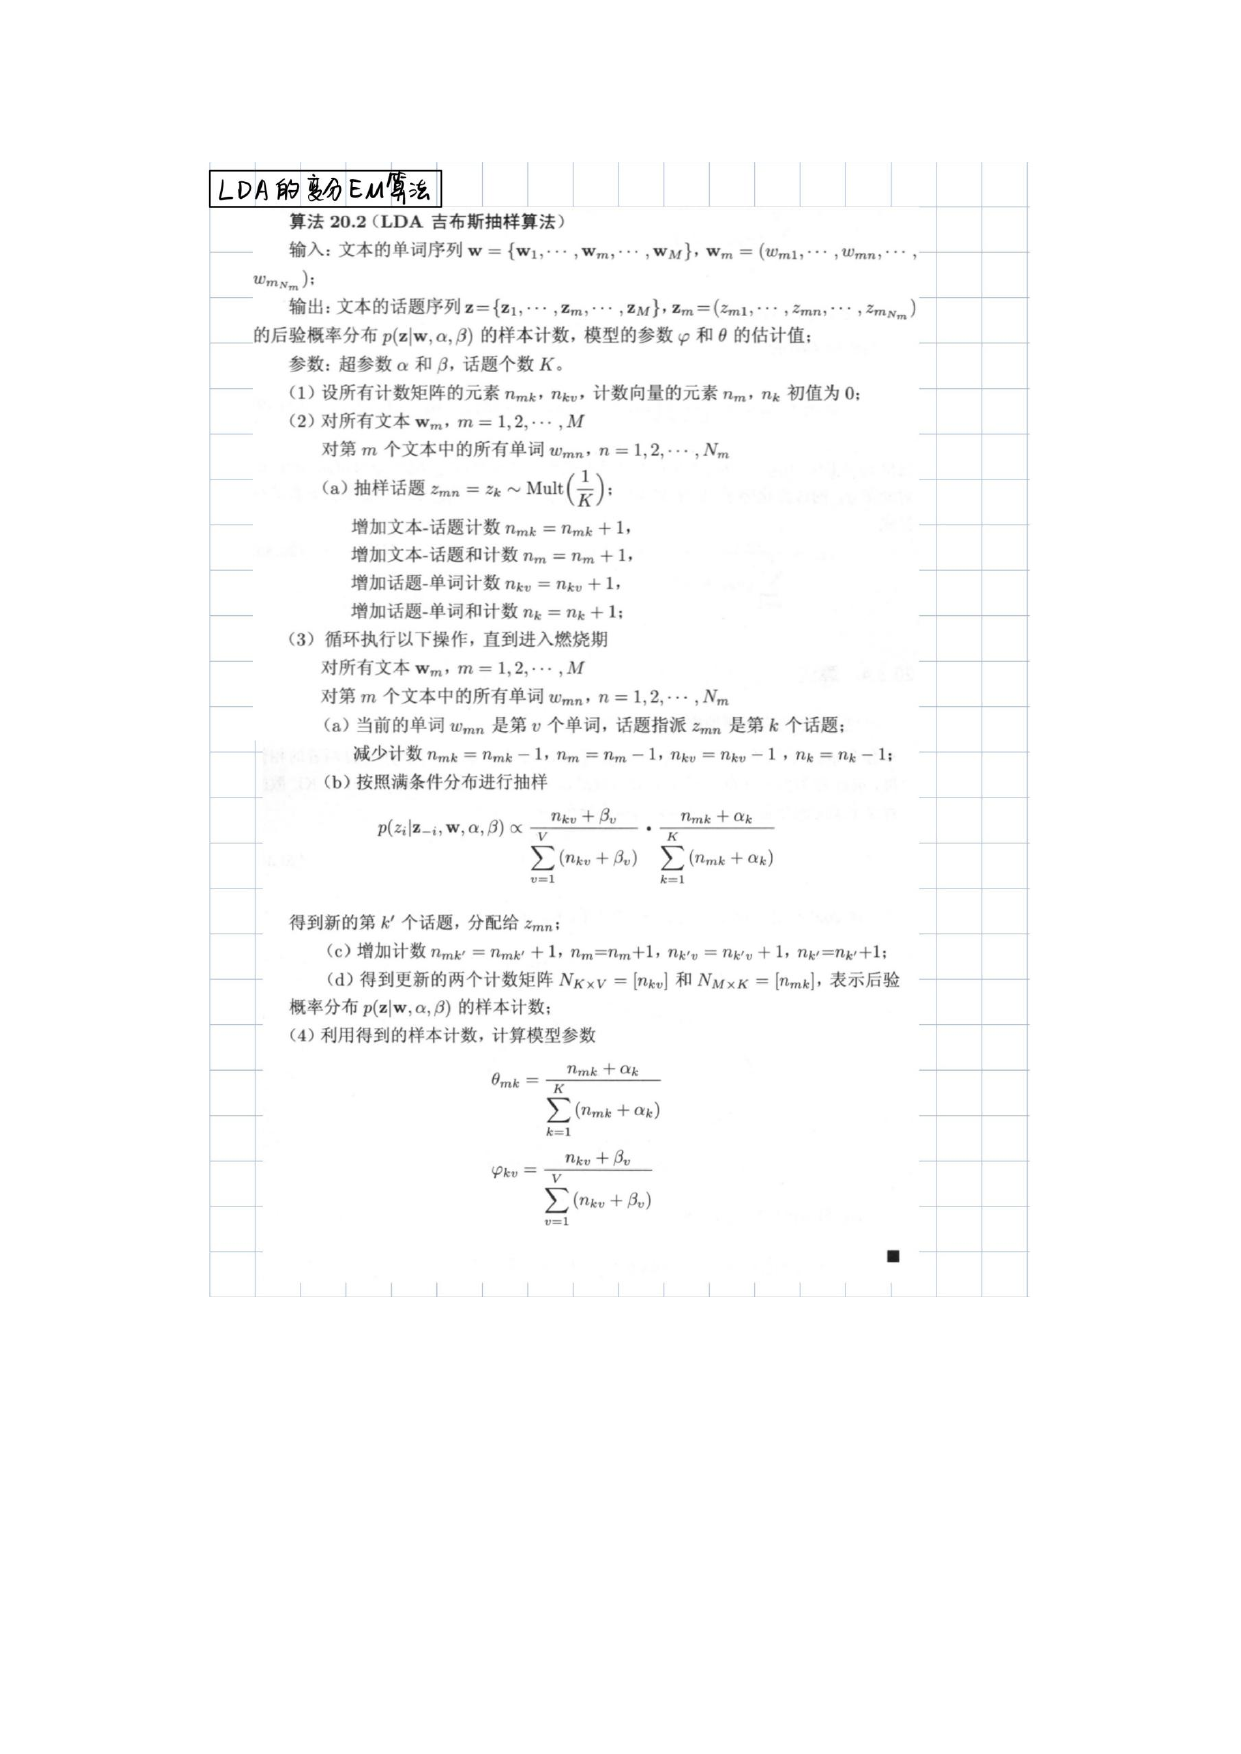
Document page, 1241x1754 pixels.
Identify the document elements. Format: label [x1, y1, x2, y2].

picture [187, 162, 1052, 1297]
